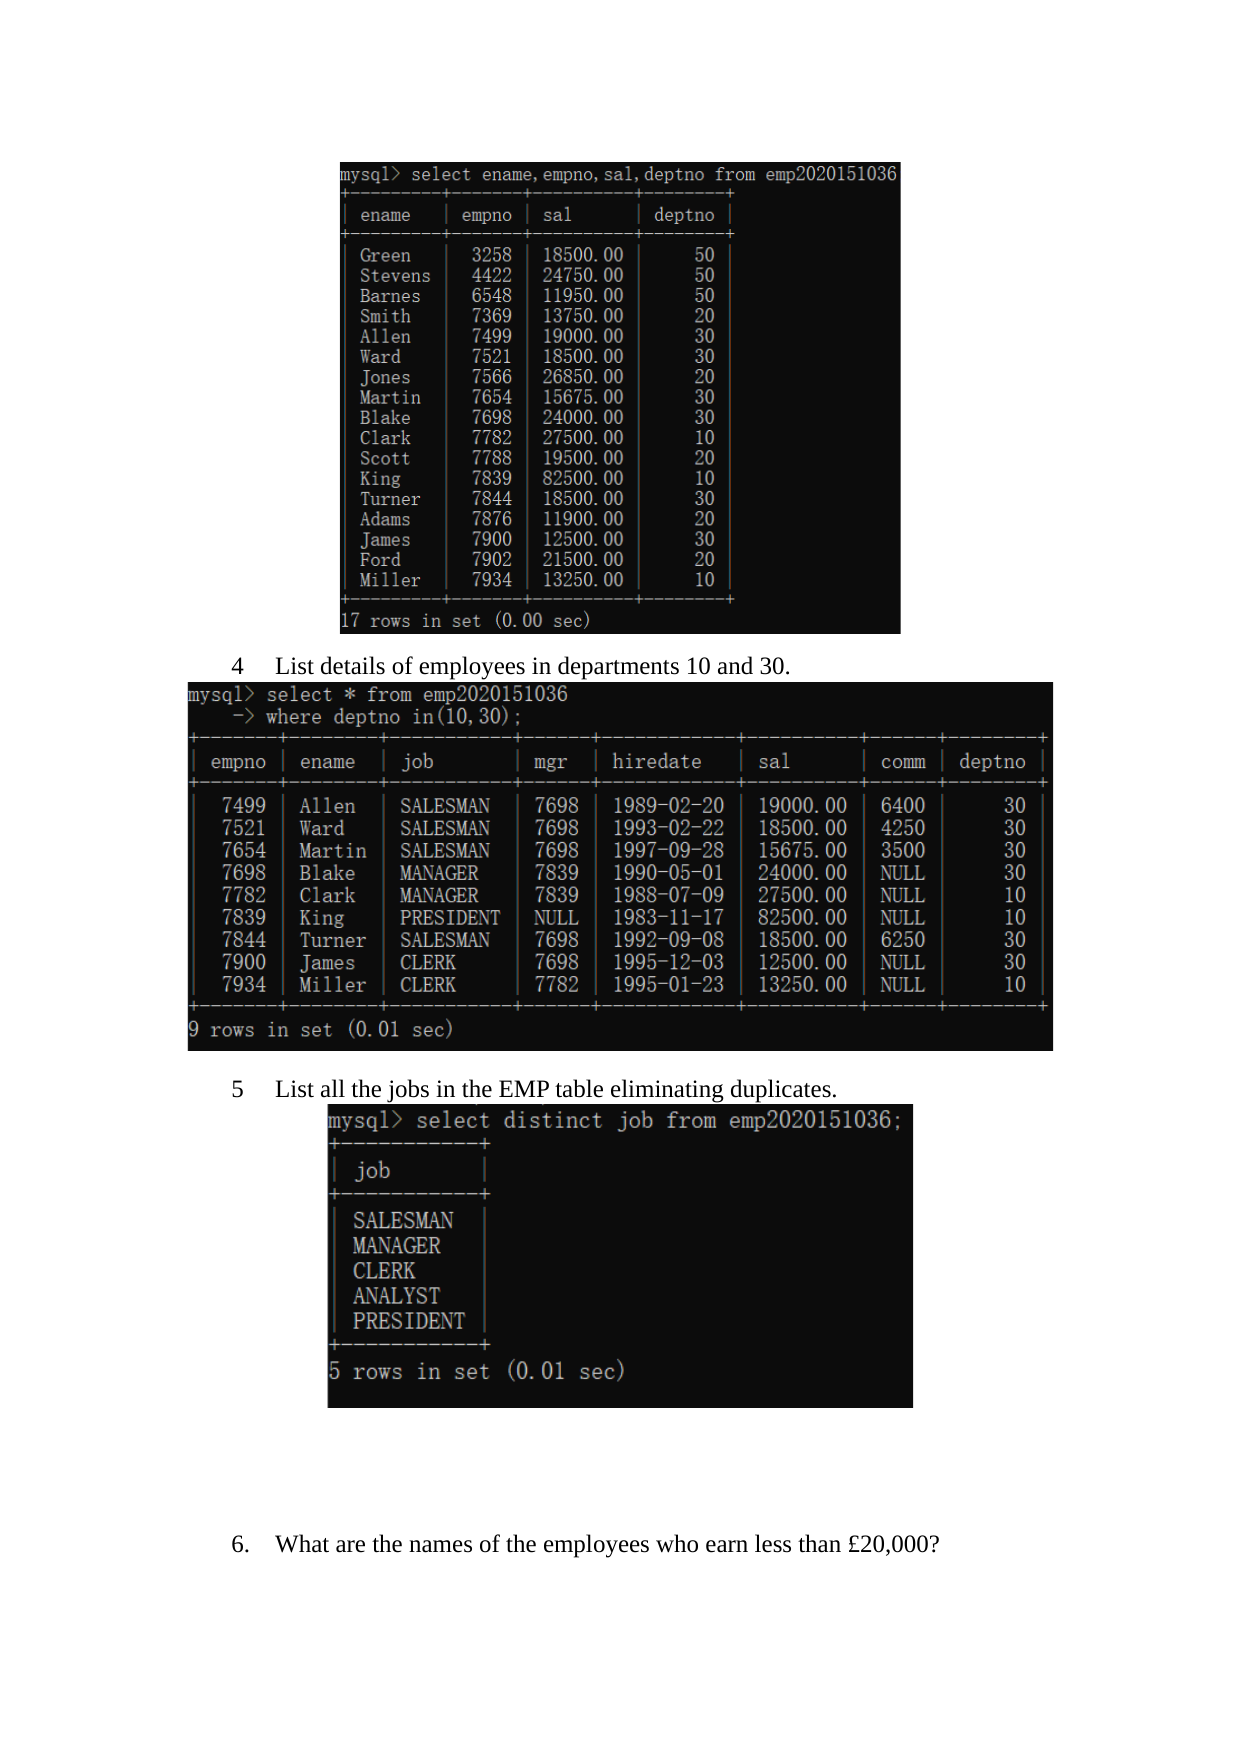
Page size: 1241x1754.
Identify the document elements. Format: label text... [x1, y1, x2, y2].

picture [339, 162, 901, 634]
text 5 List all the jobs in the EMP table eliminating duplicates. [187, 1072, 1053, 1104]
text 6. What are the names of the employees who earn less than £20,000? [187, 1527, 1053, 1559]
text 4 List details of employees in departments 10 and 30. [187, 649, 1053, 682]
picture [187, 682, 1054, 1051]
picture [327, 1104, 914, 1408]
